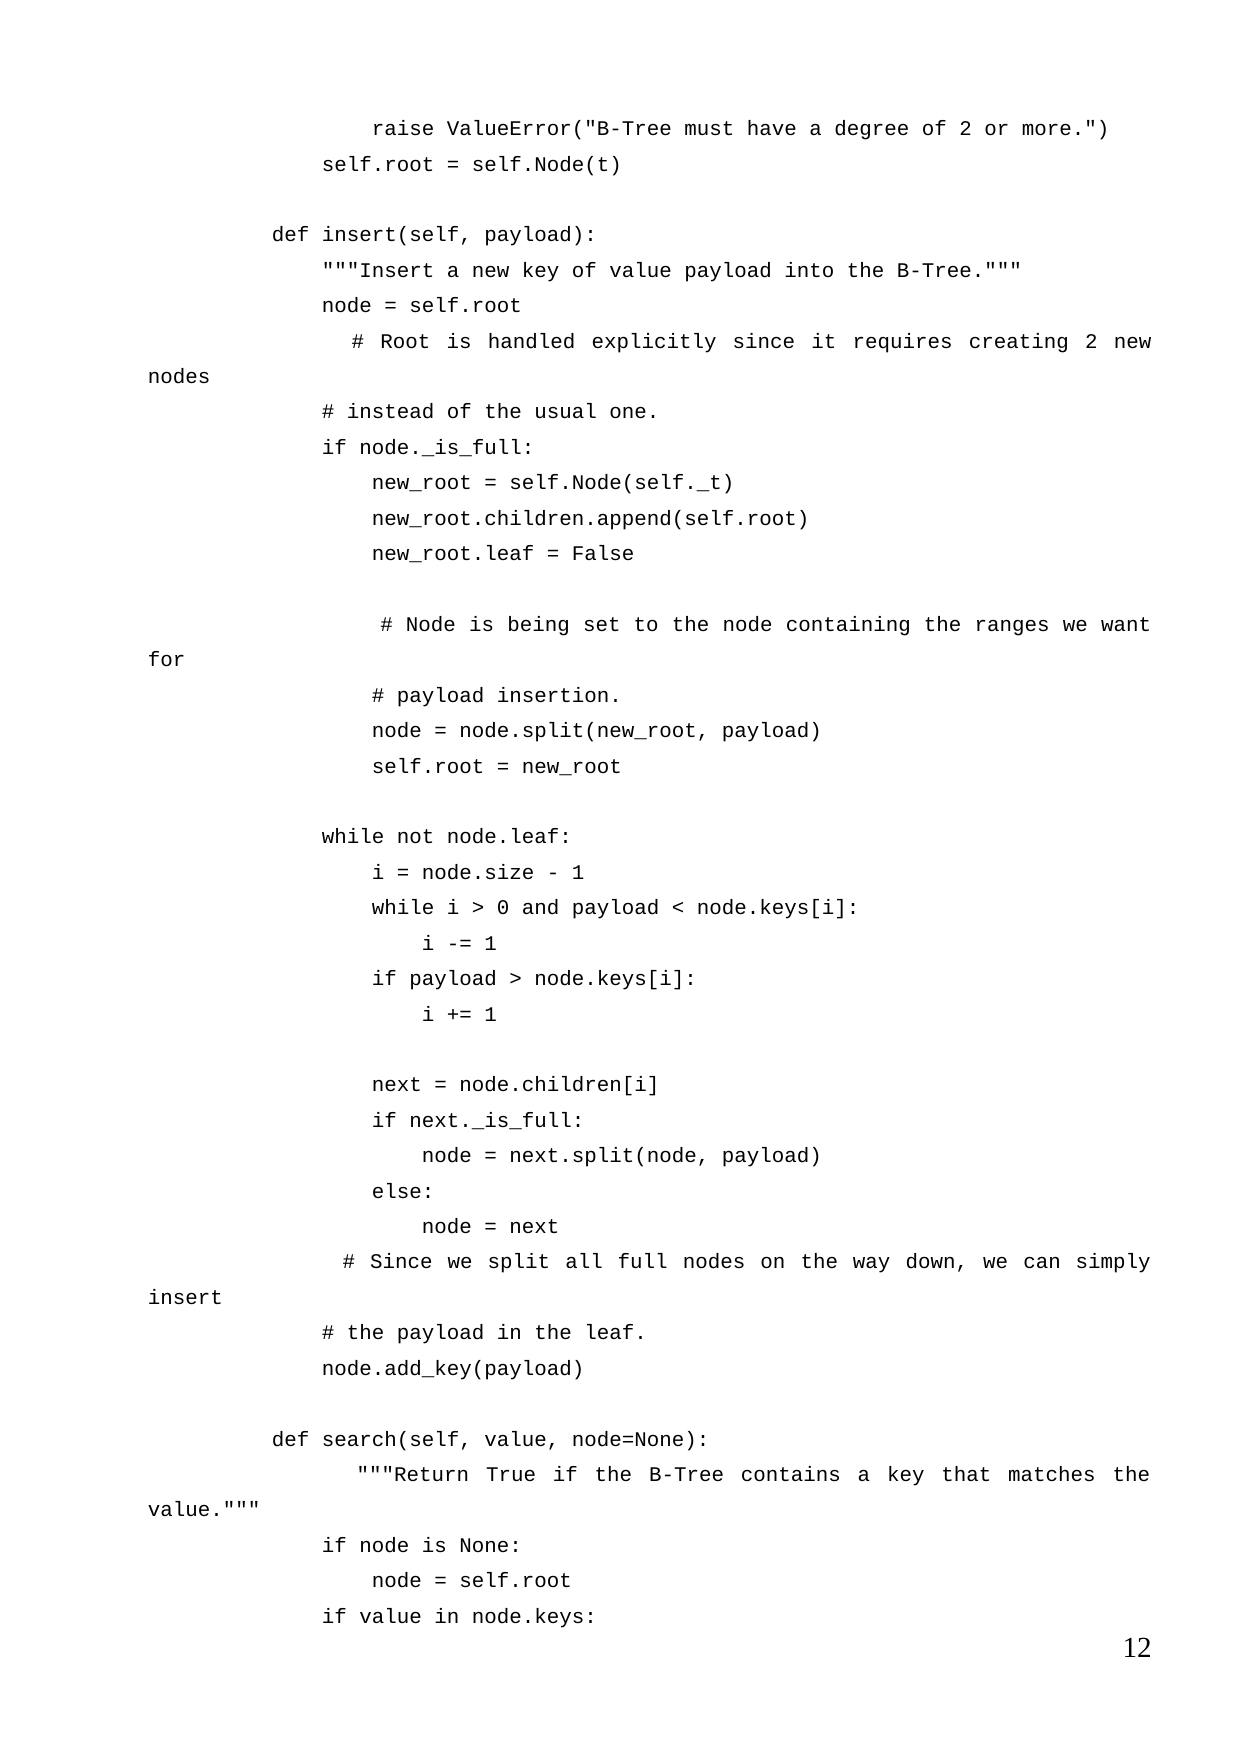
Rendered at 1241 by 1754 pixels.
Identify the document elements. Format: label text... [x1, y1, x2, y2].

text if next._is_full: [148, 1110, 1152, 1133]
text self.root = self.Node(t) [148, 153, 1152, 177]
text next = node.children[i] [148, 1074, 1152, 1098]
text node = self.root [148, 295, 1152, 319]
text if payload > node.keys[i]: [148, 968, 1152, 992]
text node = self.root [148, 1570, 1152, 1594]
text i += 1 [148, 1003, 1152, 1027]
text def insert(self, payload): [148, 224, 1152, 248]
text """Insert a new key of value payload into the B-Tree.""" [148, 260, 1152, 283]
text node.add_key(payload) [148, 1358, 1152, 1381]
text i = node.size - 1 [148, 862, 1152, 886]
text # Node is being set to the node containing the ranges we want for [148, 614, 1152, 673]
text self.root = new_root [148, 756, 1152, 779]
text # payload insertion. [148, 685, 1152, 708]
text if node._is_full: [148, 437, 1152, 461]
text raise ValueError("B-Tree must have a degree of 2 or more.") [148, 118, 1152, 142]
text if value in node.keys: [148, 1606, 1152, 1629]
text # Root is handled explicitly since it requires creating 2 new nodes [148, 331, 1152, 390]
text new_root = self.Node(self._t) [148, 472, 1152, 496]
text if node is None: [148, 1535, 1152, 1558]
text new_root.children.append(self.root) [148, 508, 1152, 531]
text i -= 1 [148, 933, 1152, 956]
text def search(self, value, node=None): [148, 1428, 1152, 1452]
text node = node.split(new_root, payload) [148, 720, 1152, 744]
text else: [148, 1181, 1152, 1204]
text # Since we split all full nodes on the way down, we can simply insert [148, 1251, 1152, 1311]
text node = next [148, 1216, 1152, 1240]
text while not node.leaf: [148, 826, 1152, 850]
text # the payload in the leaf. [148, 1322, 1152, 1346]
text while i > 0 and payload < node.keys[i]: [148, 897, 1152, 921]
text node = next.split(node, payload) [148, 1145, 1152, 1169]
text """Return True if the B-Tree contains a key that matches the value.""" [148, 1464, 1152, 1523]
text # instead of the usual one. [148, 401, 1152, 425]
text new_root.leaf = False [148, 543, 1152, 567]
